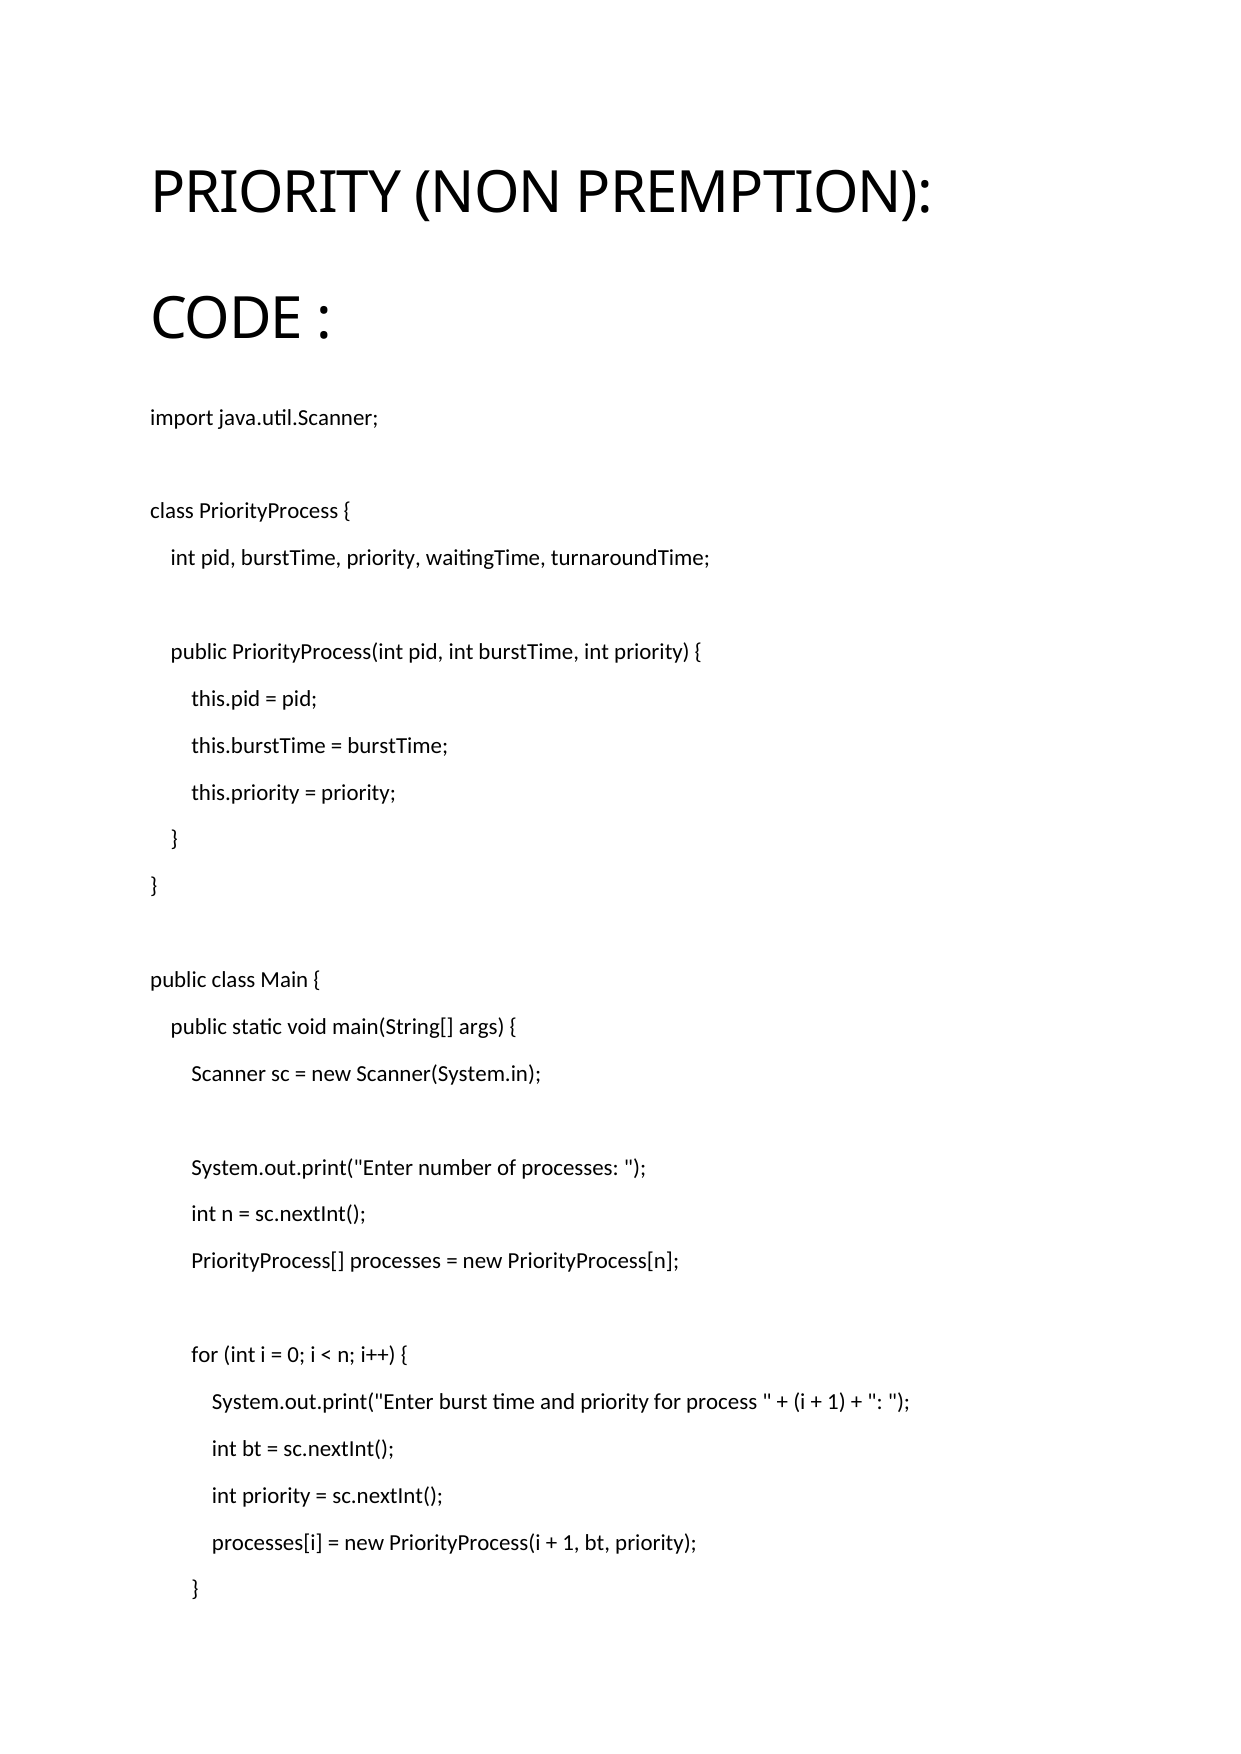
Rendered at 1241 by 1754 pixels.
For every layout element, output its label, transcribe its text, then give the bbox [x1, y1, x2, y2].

text class PriorityProcess { [150, 496, 1090, 524]
text } [150, 1574, 1090, 1603]
text } [150, 824, 1090, 853]
text int pid, burstTime, priority, waitingTime, turnaroundTime; [150, 543, 1090, 571]
text int n = sc.nextInt(); [150, 1199, 1090, 1228]
text this.priority = priority; [150, 778, 1090, 806]
title CODE : [150, 276, 1090, 356]
text public class Main { [150, 965, 1090, 993]
text Scanner sc = new Scanner(System.in); [150, 1059, 1090, 1087]
text int bt = sc.nextInt(); [150, 1434, 1090, 1462]
text public PriorityProcess(int pid, int burstTime, int priority) { [150, 637, 1090, 665]
text PriorityProcess[] processes = new PriorityProcess[n]; [150, 1246, 1090, 1274]
text this.pid = pid; [150, 684, 1090, 712]
text processes[i] = new PriorityProcess(i + 1, bt, priority); [150, 1528, 1090, 1556]
title PRIORITY (NON PREMPTION): [150, 150, 1090, 229]
text int priority = sc.nextInt(); [150, 1481, 1090, 1509]
text System.out.print("Enter number of processes: "); [150, 1153, 1090, 1181]
text } [150, 871, 1090, 899]
text for (int i = 0; i < n; i++) { [150, 1340, 1090, 1368]
text this.burstTime = burstTime; [150, 731, 1090, 759]
text System.out.print("Enter burst time and priority for process " + (i + 1) + ": "); [150, 1387, 1090, 1415]
text import java.util.Scanner; [150, 403, 1090, 431]
text public static void main(String[] args) { [150, 1012, 1090, 1040]
